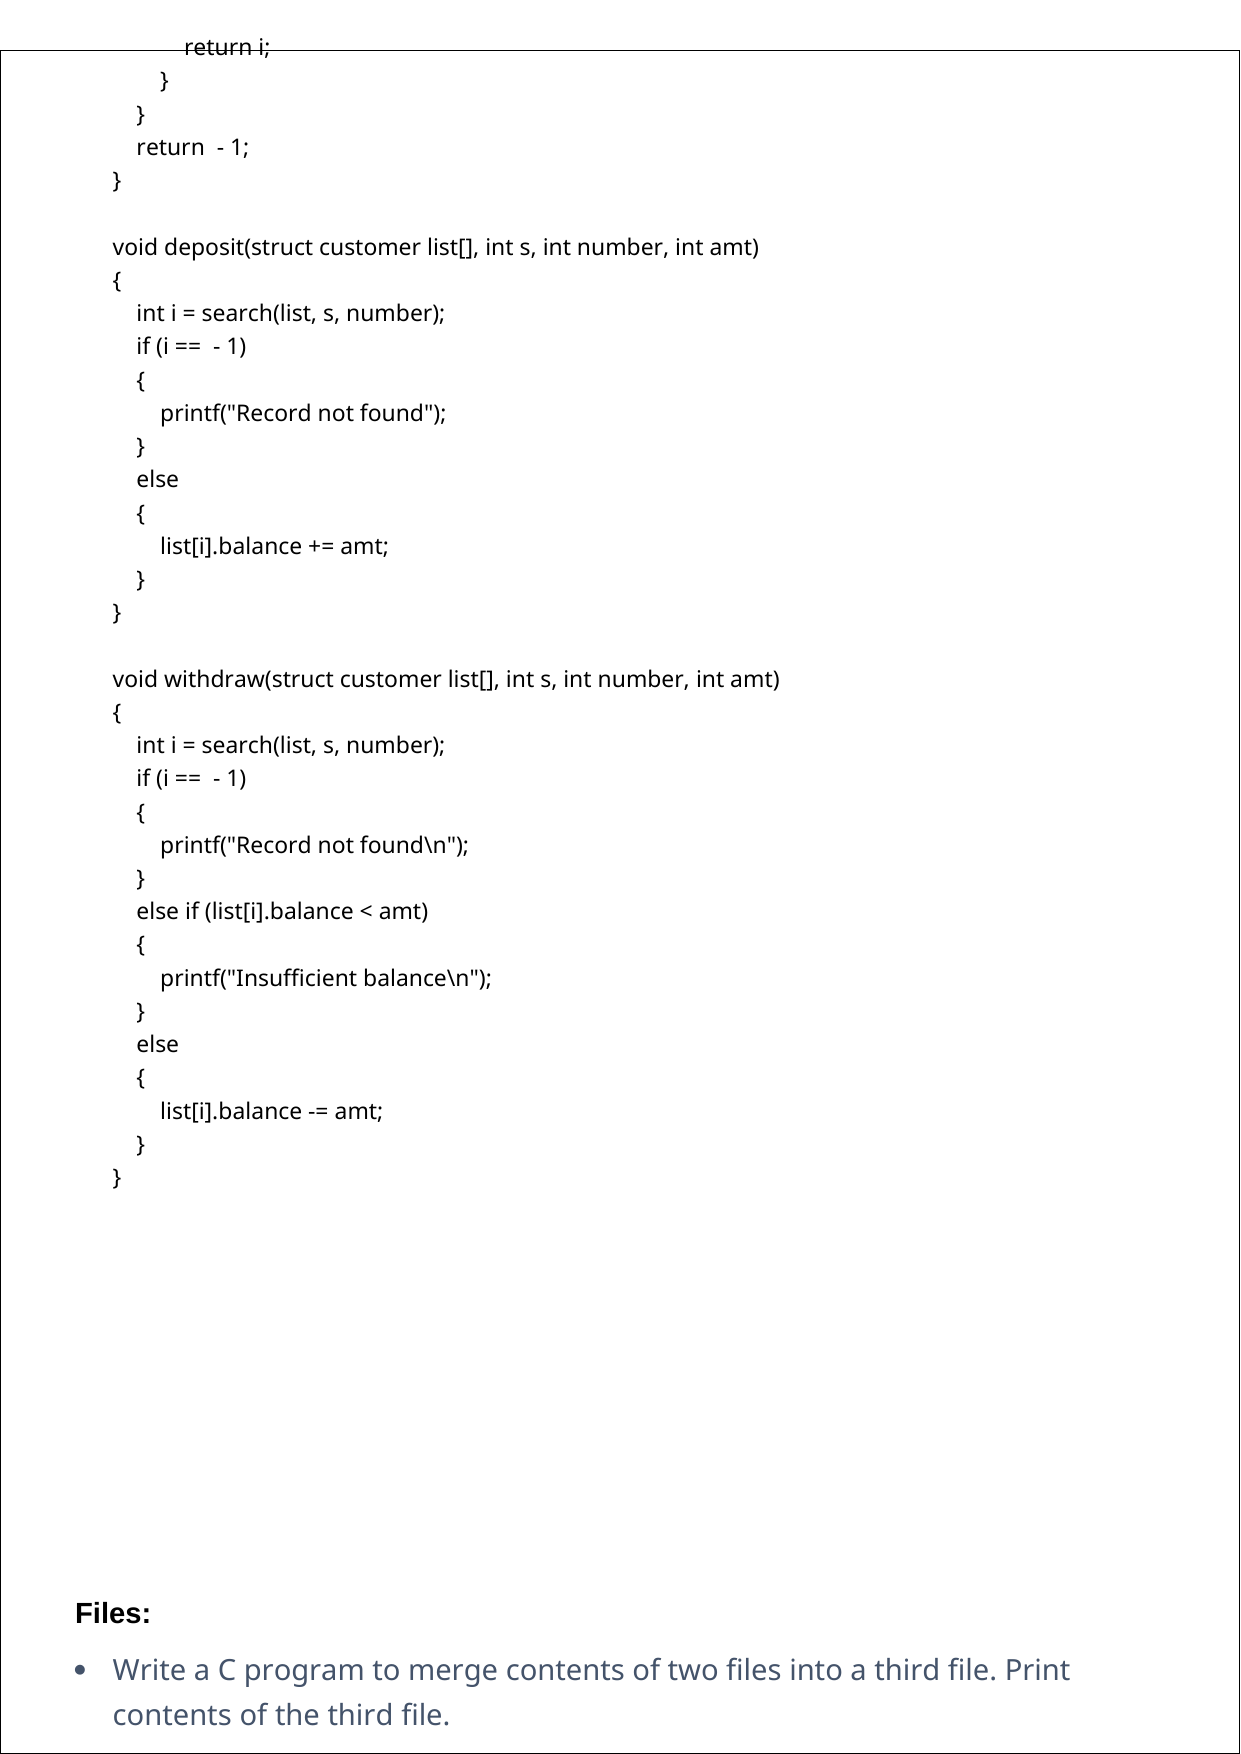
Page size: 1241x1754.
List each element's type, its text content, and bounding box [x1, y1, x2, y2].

text { [112, 363, 1239, 395]
text { [112, 1061, 1239, 1093]
text } [112, 596, 1239, 627]
text { [112, 796, 1239, 827]
text else if (list[i].balance < amt) [112, 895, 1239, 926]
text } [112, 1161, 1239, 1192]
text else [112, 463, 1239, 494]
text int i = search(list, s, number); [112, 297, 1239, 328]
text if (i == - 1) [112, 762, 1239, 793]
text printf("Record not found\n"); [112, 829, 1239, 860]
text list[i].balance += amt; [112, 530, 1239, 561]
text } [112, 430, 1239, 461]
text { [112, 264, 1239, 295]
text void deposit(struct customer list[], int s, int number, int amt) [112, 231, 1239, 262]
text } [112, 164, 1239, 195]
text printf("Record not found"); [112, 397, 1239, 428]
text { [112, 928, 1239, 960]
text if (i == - 1) [112, 330, 1239, 362]
text void withdraw(struct customer list[], int s, int number, int amt) [112, 663, 1239, 694]
text else [112, 1028, 1239, 1059]
subtitle Files: [75, 1596, 1239, 1630]
text } [112, 98, 1239, 129]
text printf("Insufficient balance\n"); [112, 962, 1239, 993]
text } [112, 1128, 1239, 1159]
text } [112, 862, 1239, 893]
text int i = search(list, s, number); [112, 729, 1239, 760]
text { [112, 696, 1239, 727]
text return - 1; [112, 131, 1239, 162]
text } [112, 64, 1239, 96]
text } [112, 995, 1239, 1026]
text } [112, 563, 1239, 594]
text { [112, 496, 1239, 528]
text list[i].balance -= amt; [112, 1094, 1239, 1126]
list Write a C program to merge contents of two files into a third file. Print contents of the third file. [75, 1649, 1134, 1733]
text return i; [112, 31, 1240, 50]
